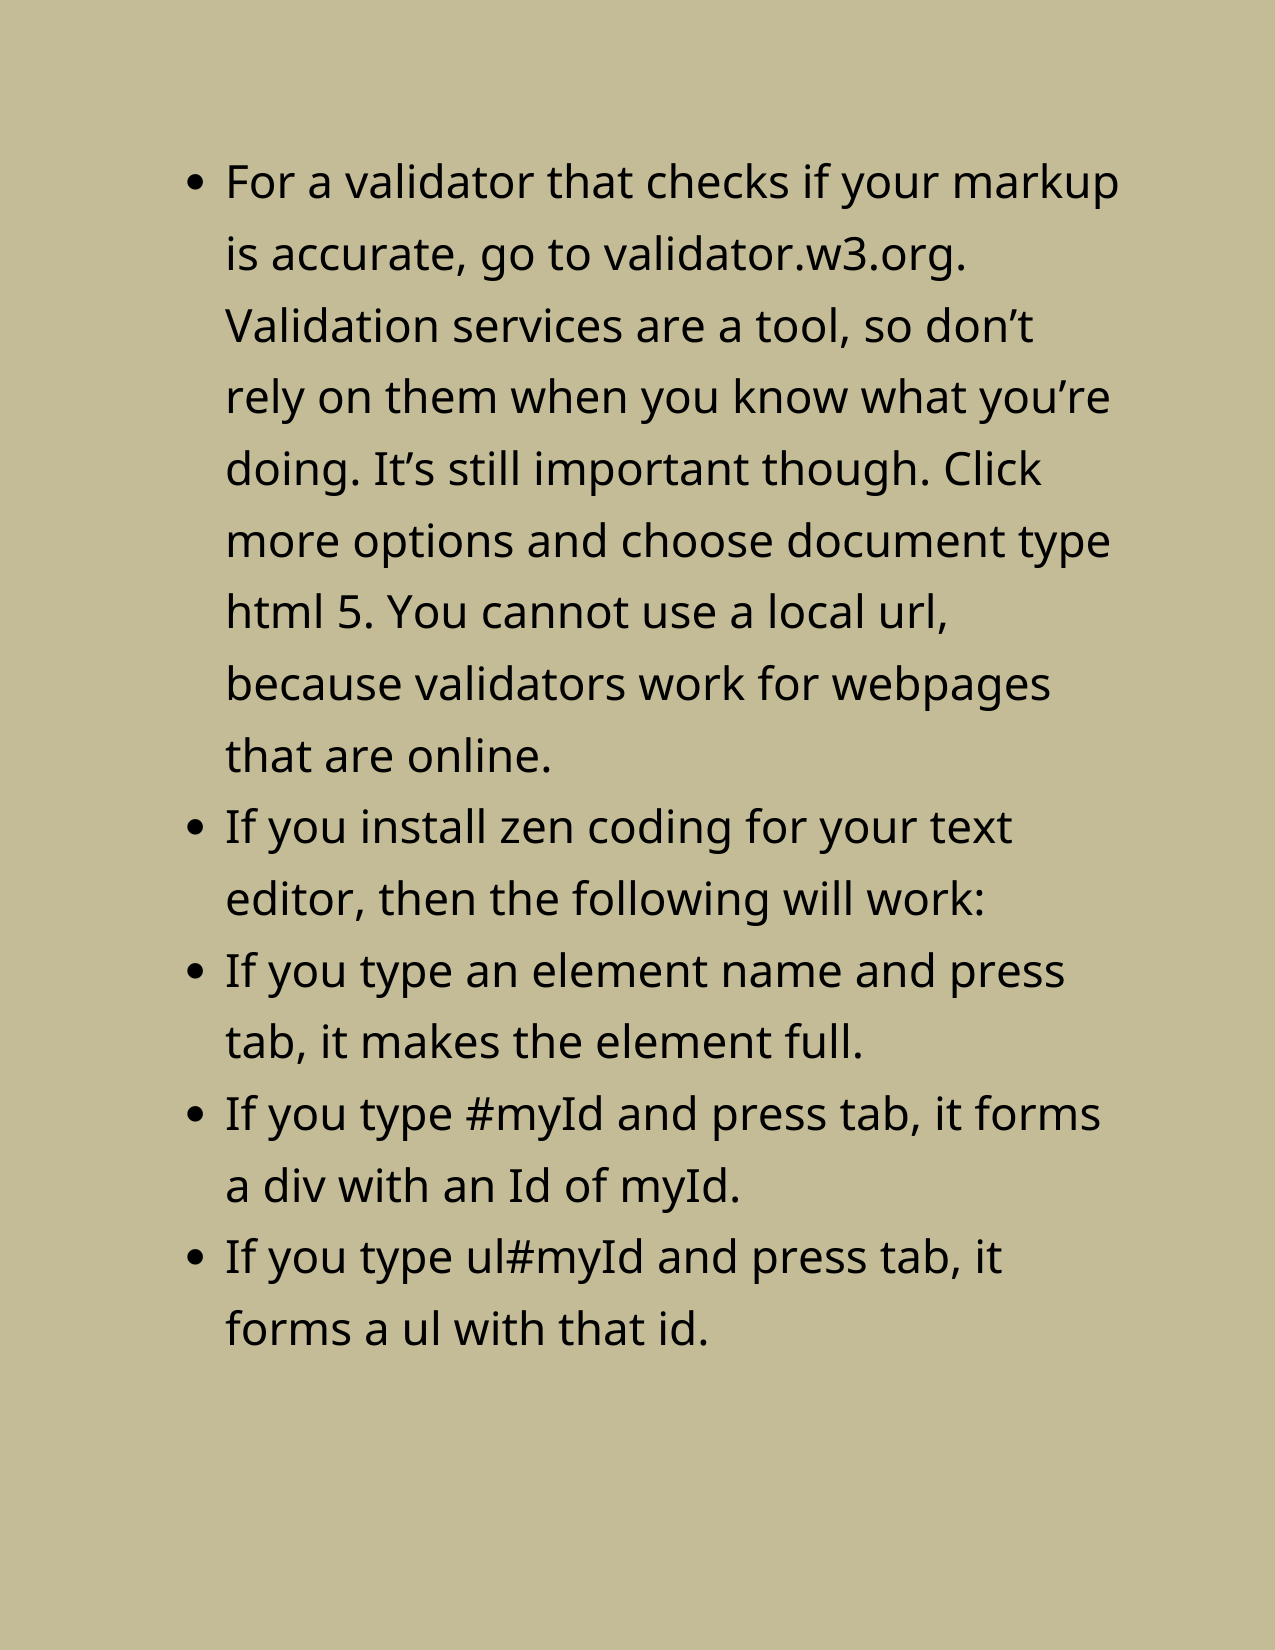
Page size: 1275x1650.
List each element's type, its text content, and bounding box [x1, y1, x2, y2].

list If you type an element name and press tab, it makes the element full. [187, 938, 1125, 1072]
list If you install zen coding for your text editor, then the following will work: [187, 795, 1125, 929]
list If you type #myId and press tab, it forms a div with an Id of myId. [187, 1082, 1125, 1216]
list If you type ul#myId and press tab, it forms a ul with that id. [187, 1225, 1125, 1359]
list For a validator that checks if your markup is accurate, go to validator.w3.org. Validation services are a tool, so don’t rely on them when you know what you’re doing. It’s still important though. Click more options and choose document type html 5. You cannot use a local url, because validators work for webpages that are online. [187, 150, 1125, 786]
